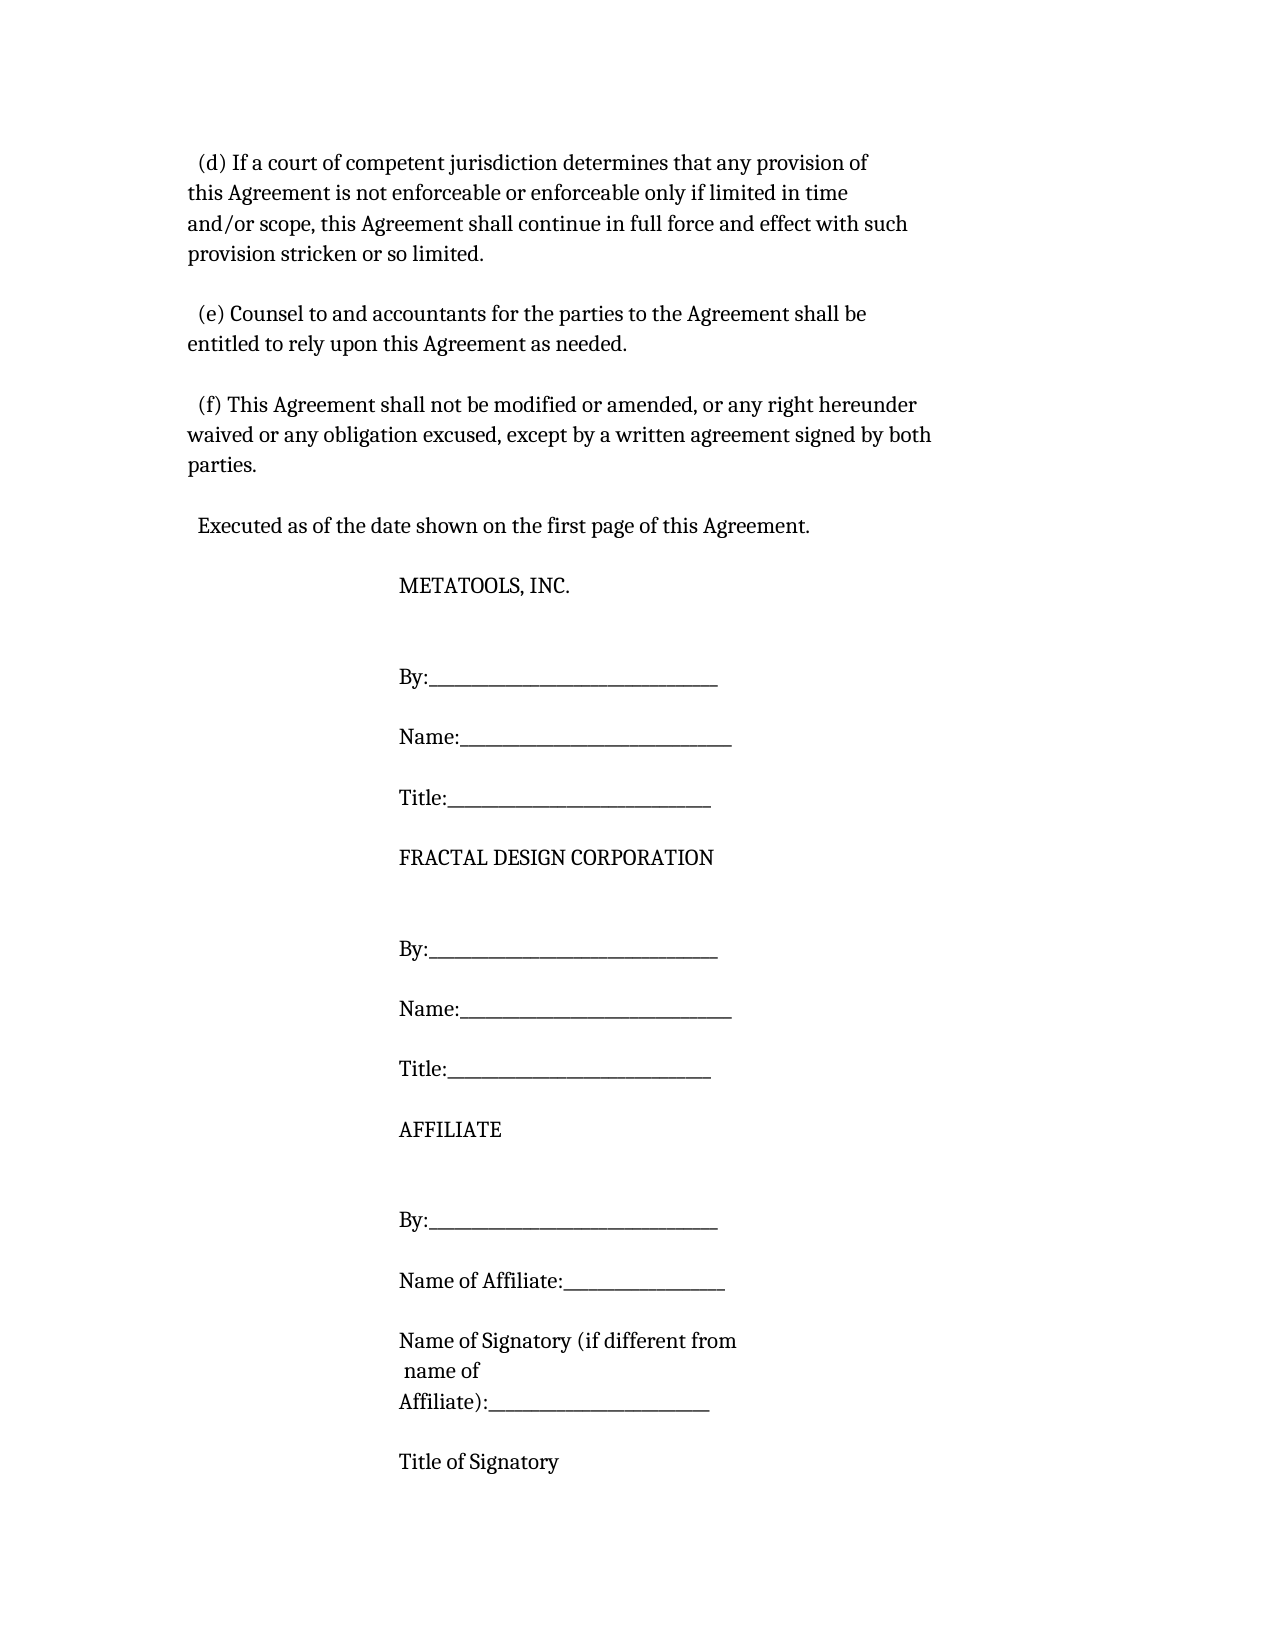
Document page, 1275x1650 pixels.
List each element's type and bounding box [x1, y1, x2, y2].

text [187, 150, 1087, 1475]
